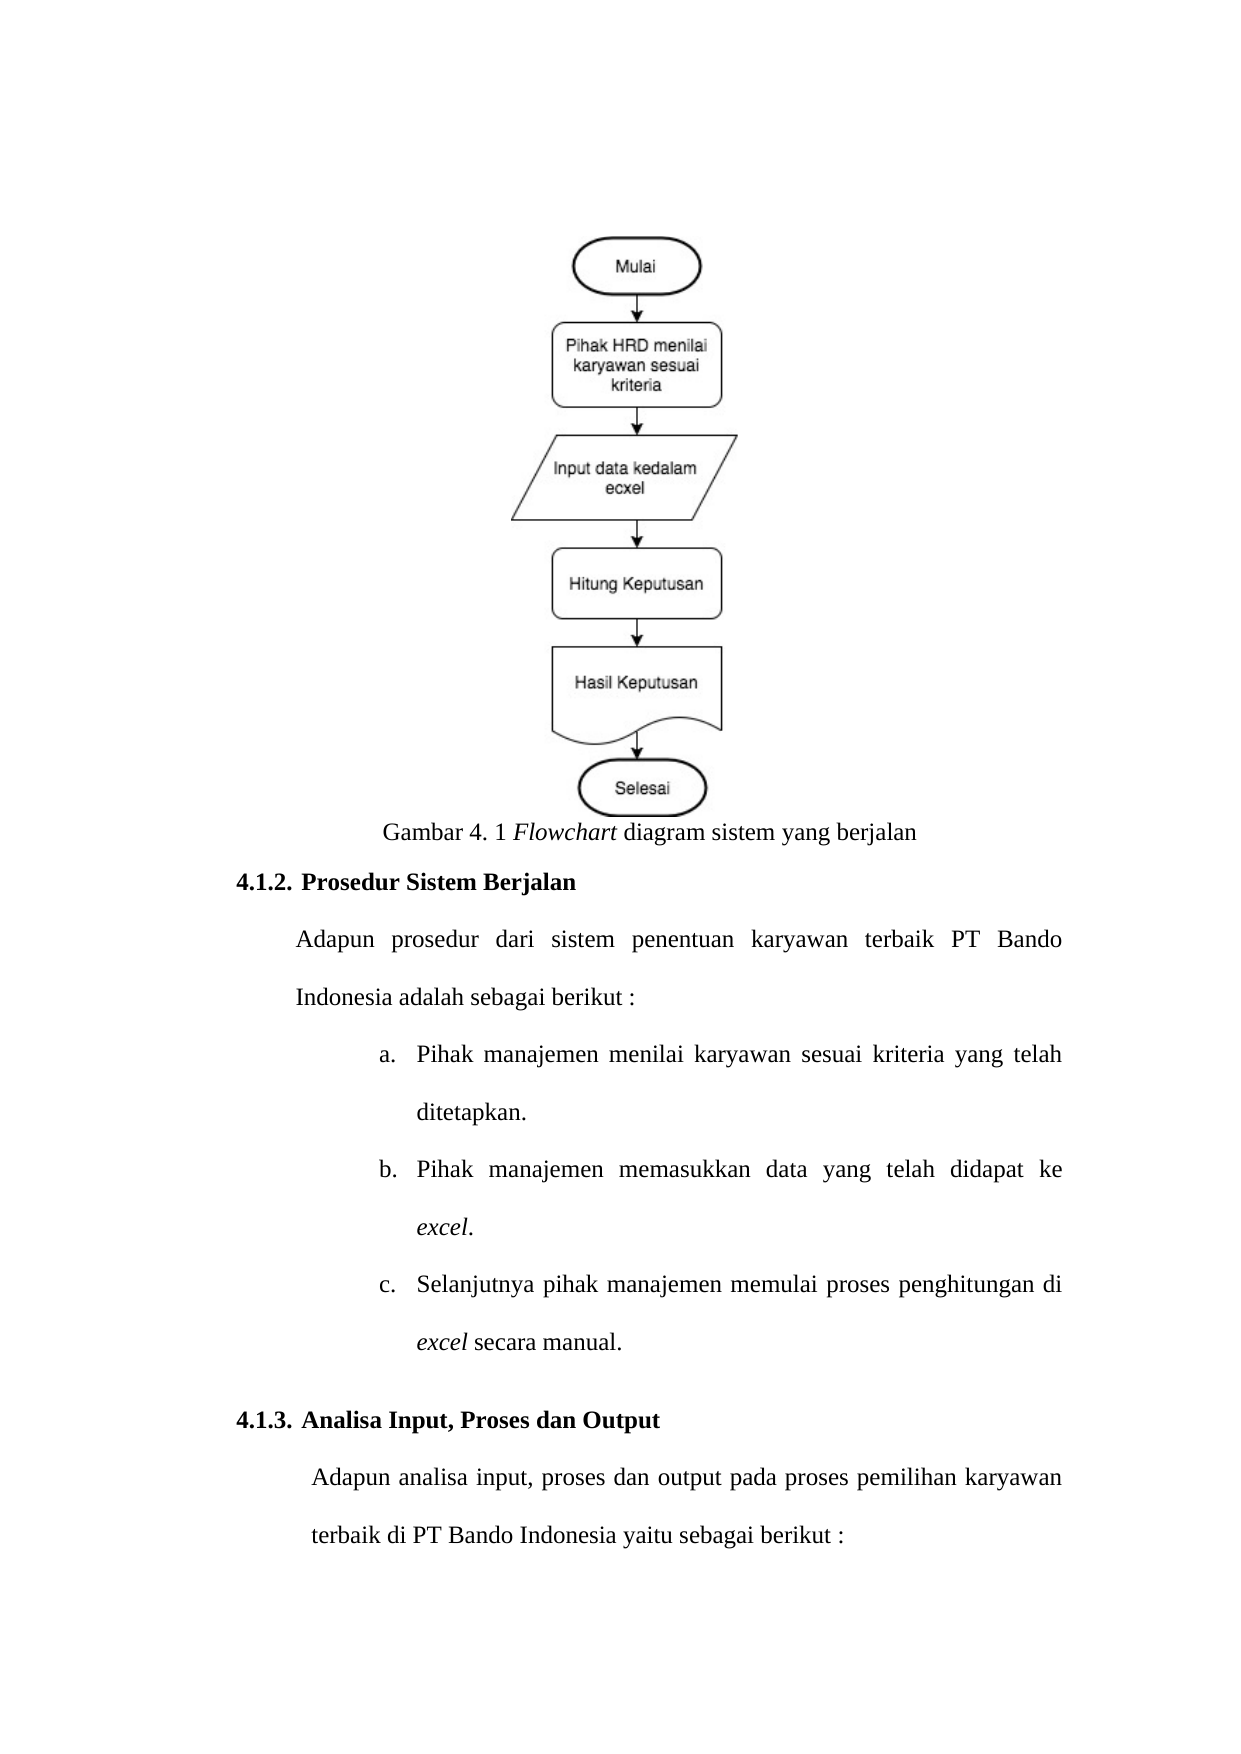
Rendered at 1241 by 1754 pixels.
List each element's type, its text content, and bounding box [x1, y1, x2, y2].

list Adapun prosedur dari sistem penentuan karyawan terbaik PT Bando Indonesia adalah sebagai berikut : [295, 924, 1063, 1010]
list Pihak manajemen menilai karyawan sesuai kriteria yang telah ditetapkan. [379, 1039, 1063, 1125]
picture [511, 236, 738, 817]
list Adapun analisa input, proses dan output pada proses pemilihan karyawan terbaik di PT Bando Indonesia yaitu sebagai berikut : [311, 1462, 1063, 1549]
list Pihak manajemen memasukkan data yang telah didapat ke excel. [379, 1154, 1063, 1240]
list Selanjutnya pihak manajemen memulai proses penghitungan di excel secara manual. [379, 1269, 1063, 1355]
subtitle Prosedur Sistem Berjalan [236, 867, 1063, 895]
subtitle Analisa Input, Proses dan Output [236, 1405, 1063, 1434]
